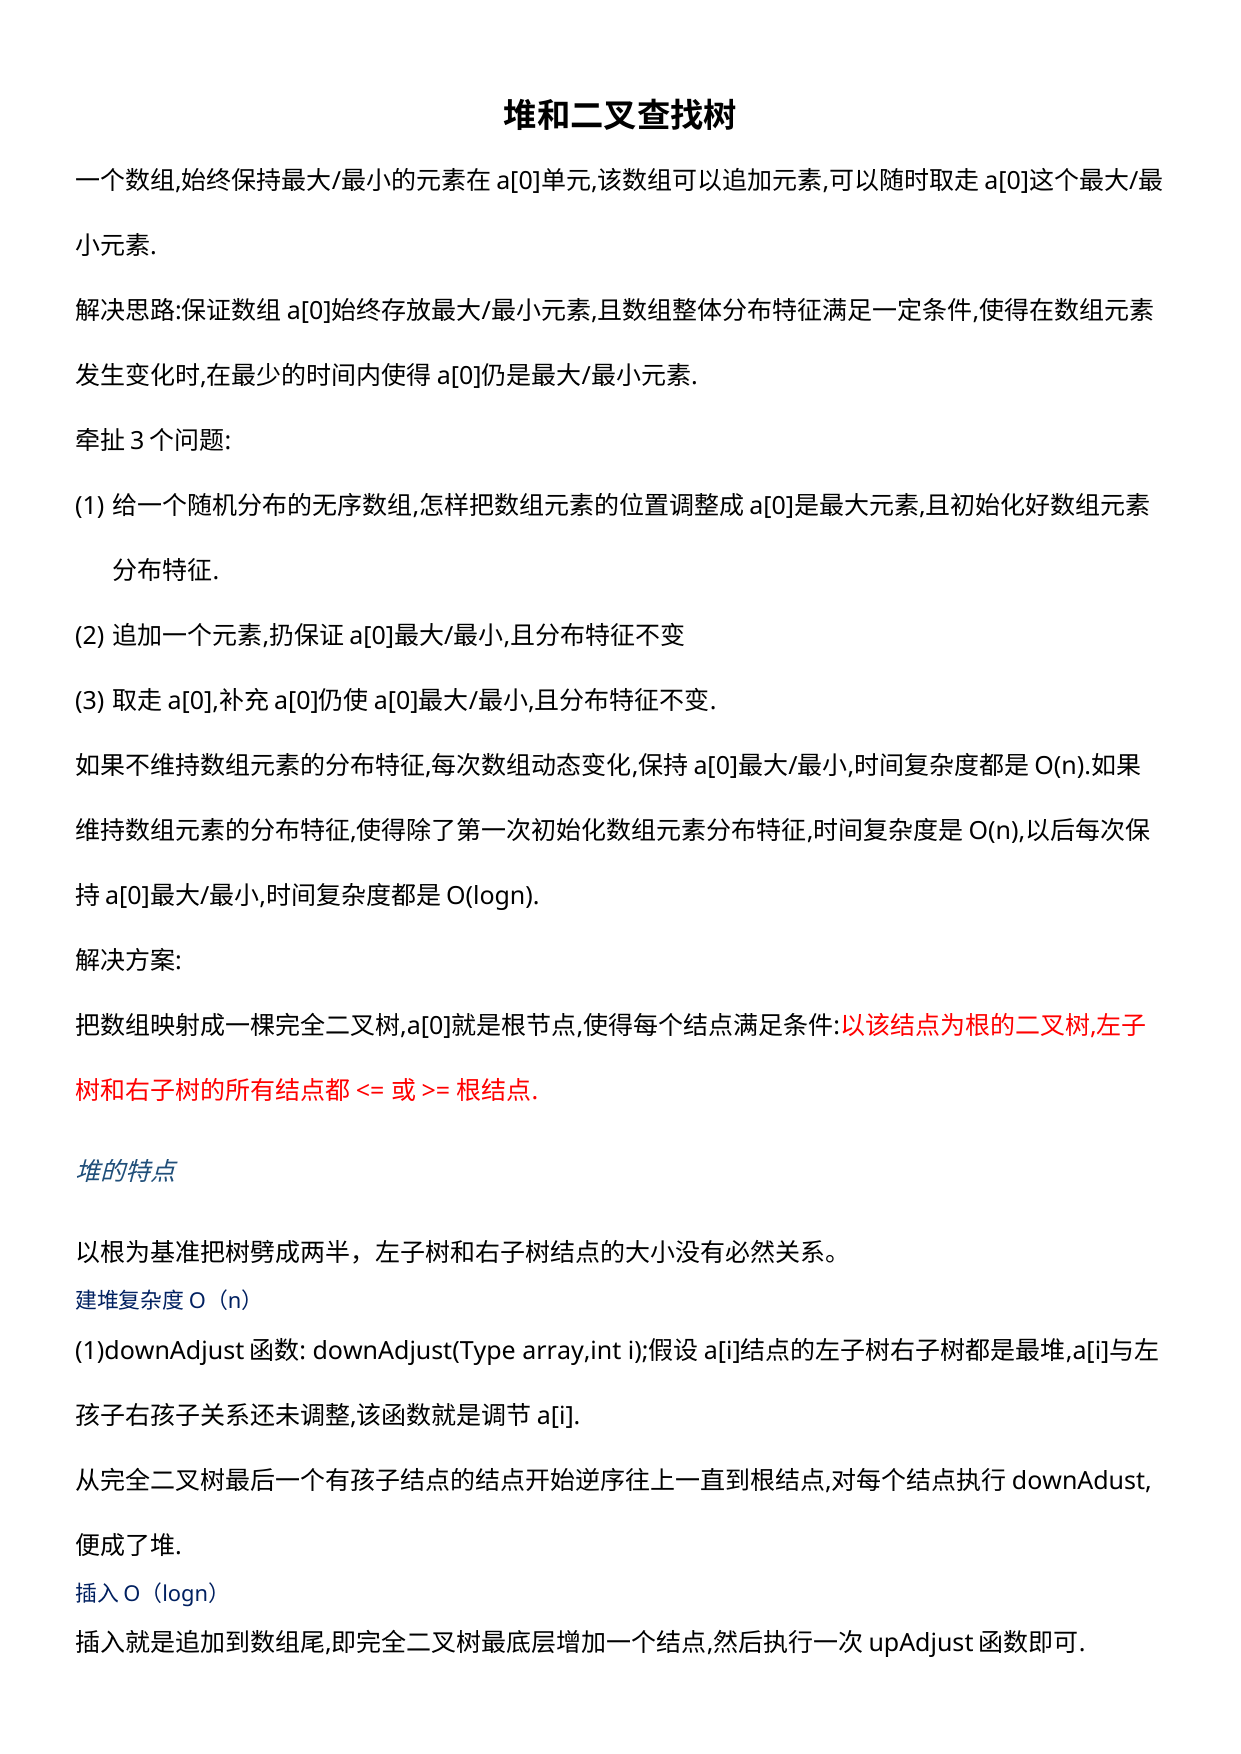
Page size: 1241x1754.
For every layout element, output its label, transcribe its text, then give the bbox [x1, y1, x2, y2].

text 堆的特点 [75, 1137, 1165, 1202]
text 从完全二叉树最后一个有孩子结点的结点开始逆序往上一直到根结点,对每个结点执行downAdust,便成了堆. [75, 1446, 1165, 1576]
text 解决方案: [75, 926, 1165, 991]
text 牵扯3个问题: [75, 406, 1165, 471]
text 把数组映射成一棵完全二叉树,a[0]就是根节点,使得每个结点满足条件:以该结点为根的二叉树,左子树和右子树的所有结点都 <= 或 >= 根结点. [75, 991, 1165, 1121]
list 取走a[0],补充a[0]仍使a[0]最大/最小,且分布特征不变. [75, 666, 1165, 731]
text 一个数组,始终保持最大/最小的元素在a[0]单元,该数组可以追加元素,可以随时取走a[0]这个最大/最小元素. [75, 146, 1165, 276]
text 堆和二叉查找树 [75, 81, 1165, 146]
text 以根为基准把树劈成两半，左子树和右子树结点的大小没有必然关系。 [75, 1218, 1165, 1283]
list 追加一个元素,扔保证a[0]最大/最小,且分布特征不变 [75, 601, 1165, 666]
text 插入O（logn） [75, 1576, 1165, 1608]
text (1)downAdjust函数: downAdjust(Type array,int i);假设a[i]结点的左子树右子树都是最堆,a[i]与左孩子右孩子关系还未调整,该函数就是调节a[i]. [75, 1316, 1165, 1446]
text 建堆复杂度O（n） [75, 1283, 1165, 1316]
text 插入就是追加到数组尾,即完全二叉树最底层增加一个结点,然后执行一次upAdjust函数即可. [75, 1608, 1165, 1673]
list 给一个随机分布的无序数组,怎样把数组元素的位置调整成a[0]是最大元素,且初始化好数组元素分布特征. [75, 471, 1165, 601]
text 解决思路:保证数组a[0]始终存放最大/最小元素,且数组整体分布特征满足一定条件,使得在数组元素发生变化时,在最少的时间内使得a[0]仍是最大/最小元素. [75, 276, 1165, 406]
text 如果不维持数组元素的分布特征,每次数组动态变化,保持a[0]最大/最小,时间复杂度都是O(n).如果维持数组元素的分布特征,使得除了第一次初始化数组元素分布特征,时间复杂度是O(n),以后每次保持a[0]最大/最小,时间复杂度都是O(logn). [75, 731, 1165, 926]
